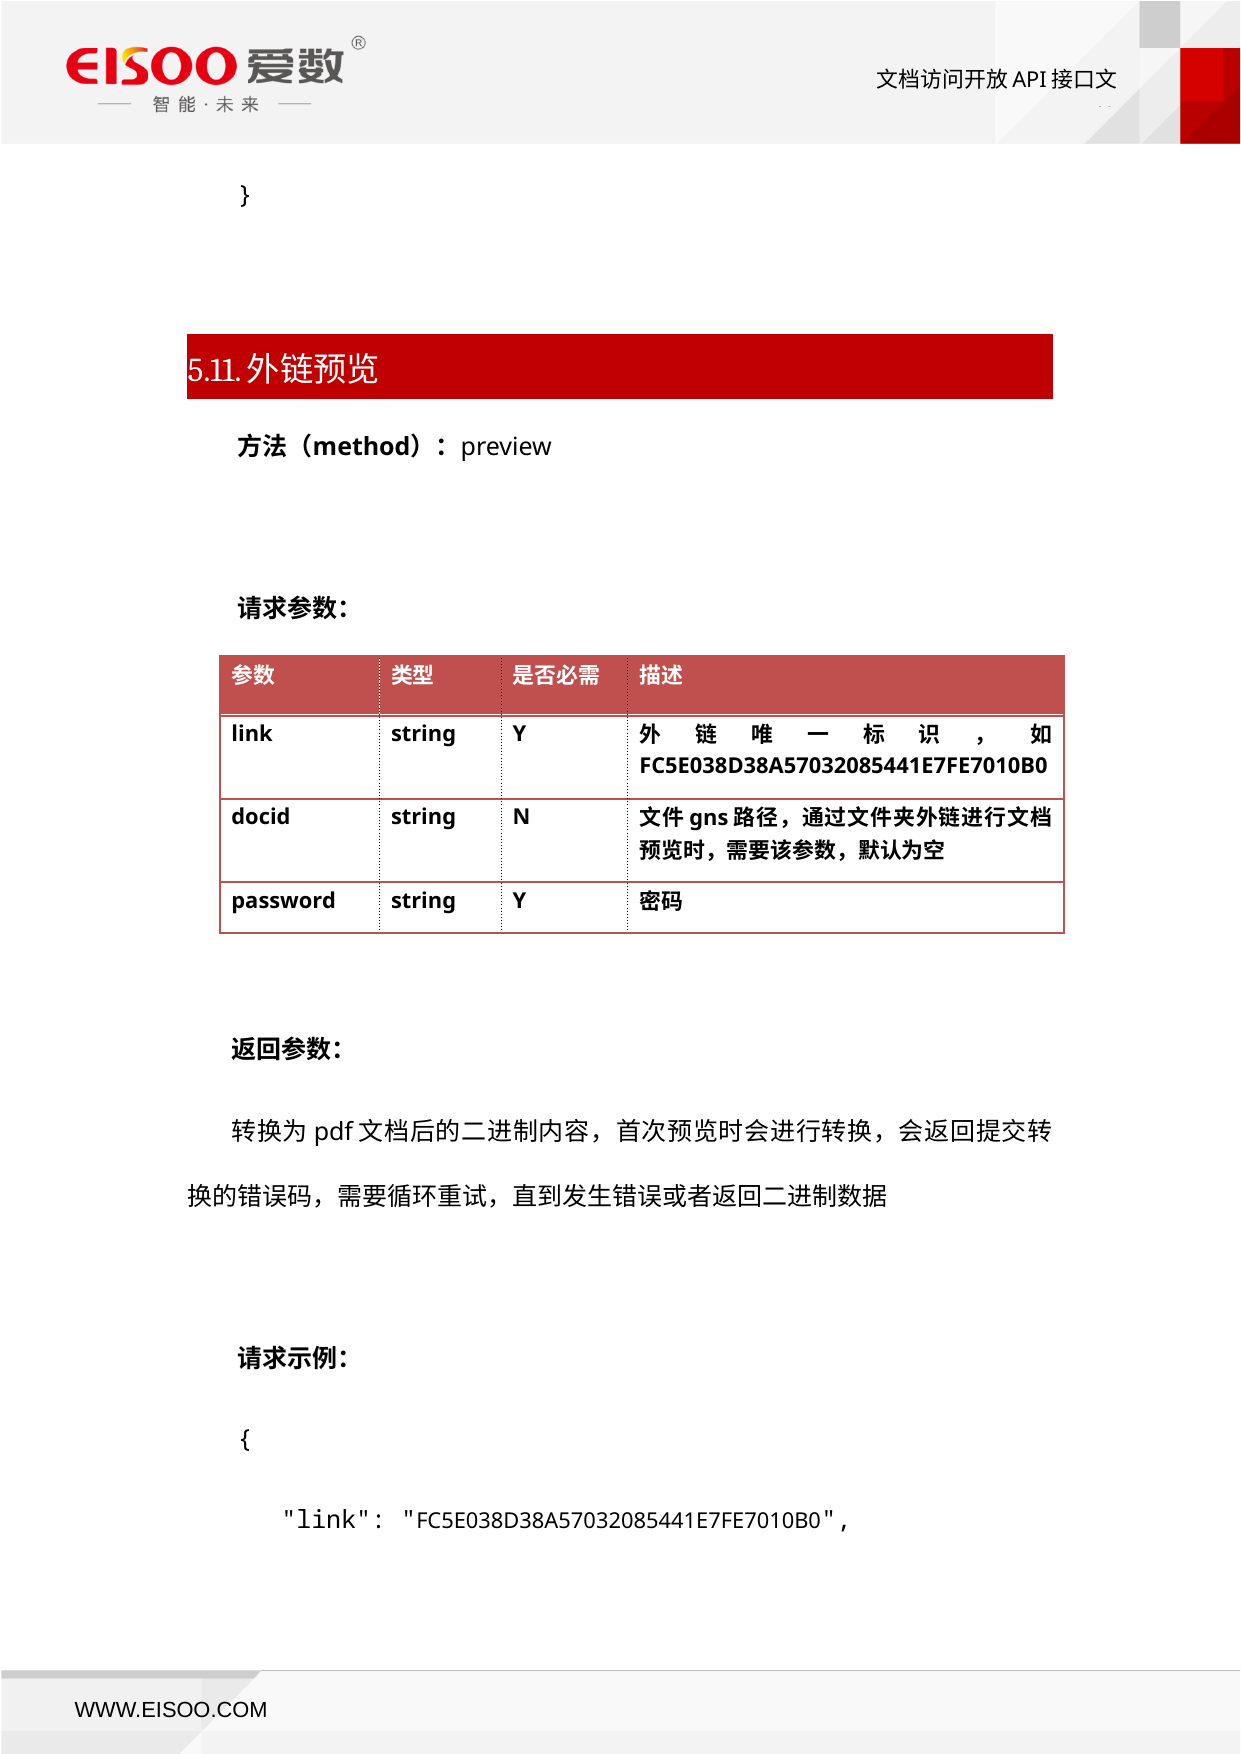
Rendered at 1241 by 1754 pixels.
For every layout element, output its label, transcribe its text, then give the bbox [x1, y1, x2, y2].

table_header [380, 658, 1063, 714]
text 方法（method）：preview [187, 412, 1053, 477]
picture [1, 1665, 1241, 1754]
picture [1, 1, 1241, 158]
text { [187, 1405, 1053, 1470]
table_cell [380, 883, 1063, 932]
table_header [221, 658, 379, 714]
text "link": "FC5E038D38A57032085441E7FE7010B0", [187, 1487, 1053, 1552]
text 请求示例： [187, 1324, 1053, 1389]
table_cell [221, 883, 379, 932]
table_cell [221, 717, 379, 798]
text } [187, 161, 1053, 226]
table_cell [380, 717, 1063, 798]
list 外链预览 [187, 334, 1053, 399]
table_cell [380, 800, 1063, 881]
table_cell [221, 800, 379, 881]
text 返回参数： [187, 1015, 1053, 1080]
text 请求参数： [187, 574, 1053, 639]
text 转换为pdf文档后的二进制内容，首次预览时会进行转换，会返回提交转换的错误码，需要循环重试，直到发生错误或者返回二进制数据 [187, 1097, 1053, 1227]
